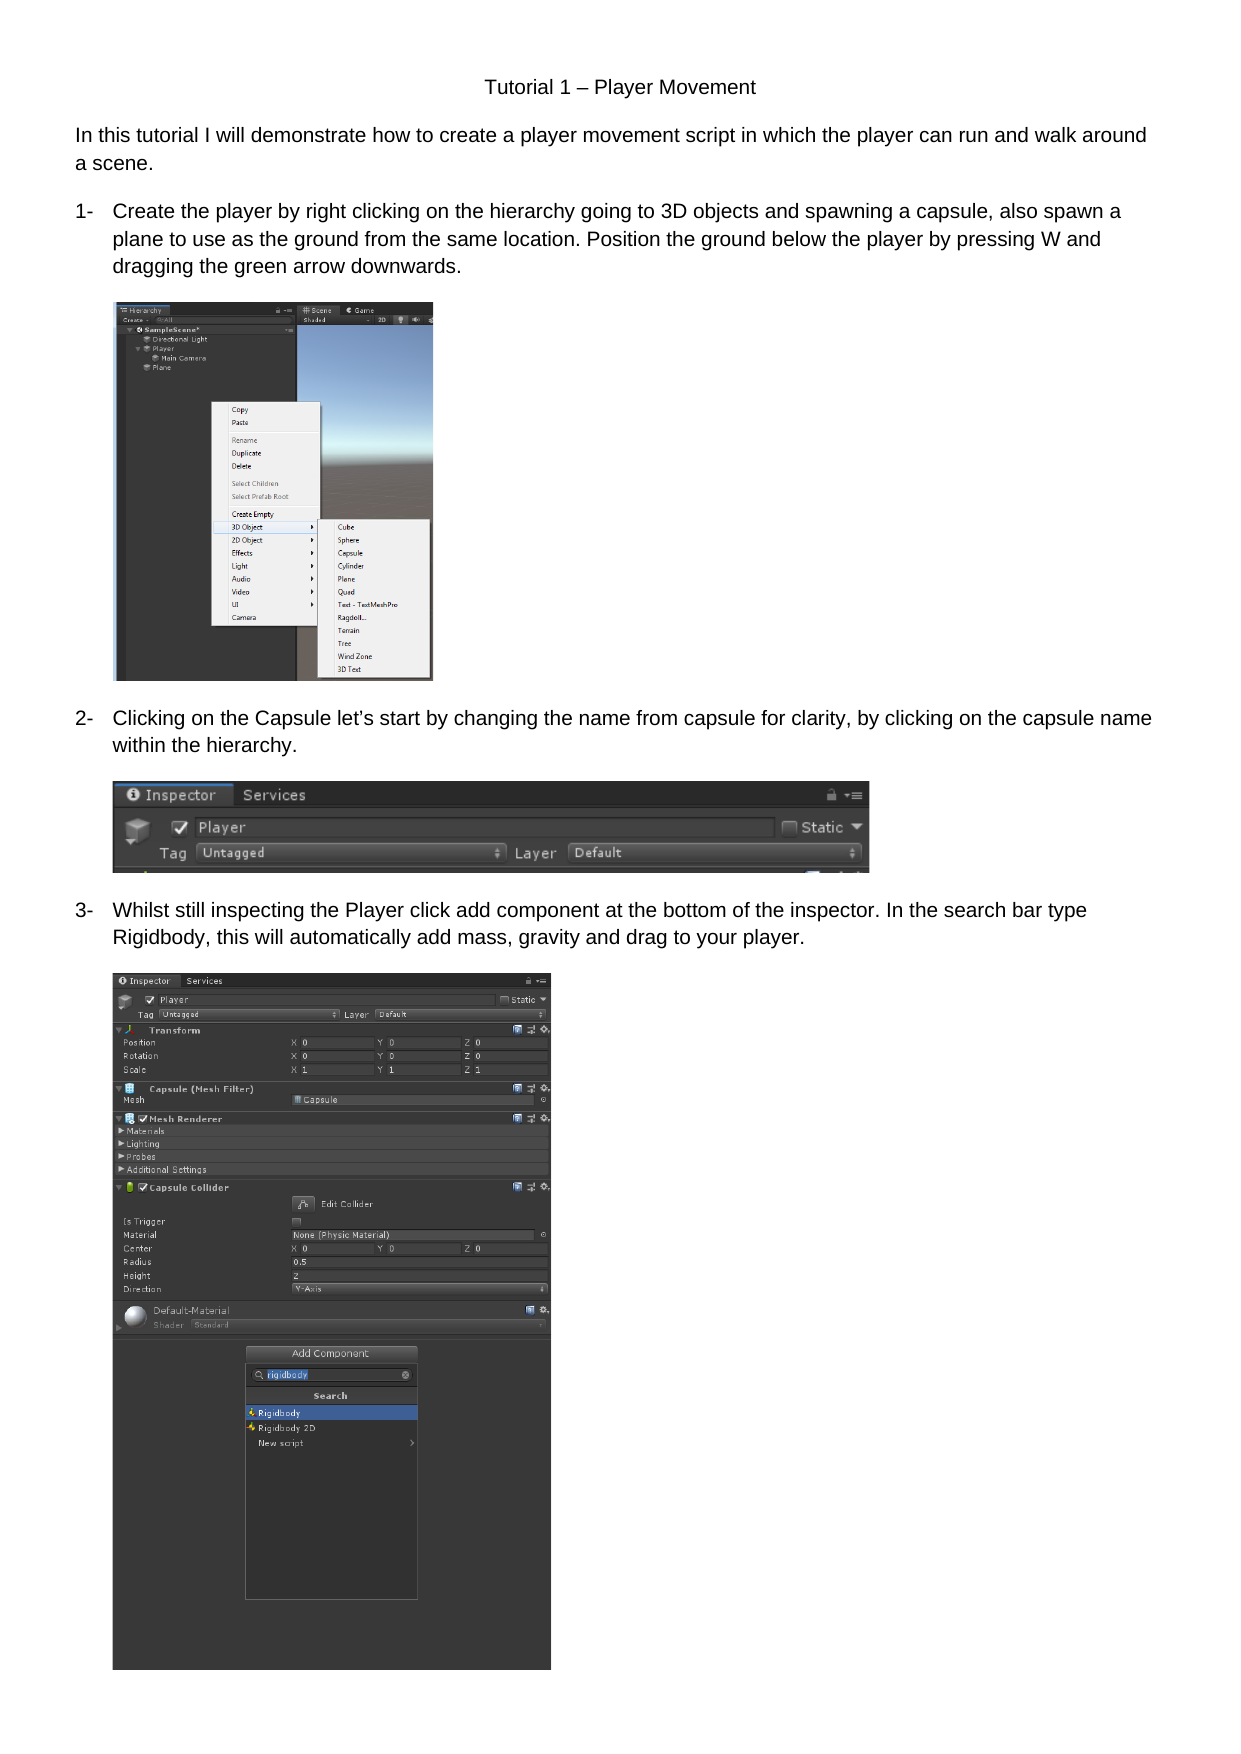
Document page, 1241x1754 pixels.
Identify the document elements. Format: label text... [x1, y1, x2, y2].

picture [112, 302, 434, 681]
list Clicking on the Capsule let’s start by changing the name from capsule for clarity, by clicking on the capsule name within the hierarchy. [75, 705, 1165, 757]
list Create the player by right clicking on the hierarchy going to 3D objects and spawning a capsule, also spawn a plane to use as the ground from the same location. Position the ground below the player by pressing W and dragging the green arrow downwards. [75, 199, 1165, 278]
list Whilst still inspecting the Player click add component at the bottom of the inspector. In the search bar type Rigidbody, this will automatically add mass, gravity and drag to your player. [75, 897, 1165, 949]
picture [112, 781, 870, 873]
text In this tutorial I will demonstrate how to create a player movement script in which the player can run and walk around a scene. [75, 123, 1165, 175]
text Tutorial 1 – Player Movement [75, 75, 1165, 99]
picture [112, 973, 552, 1670]
